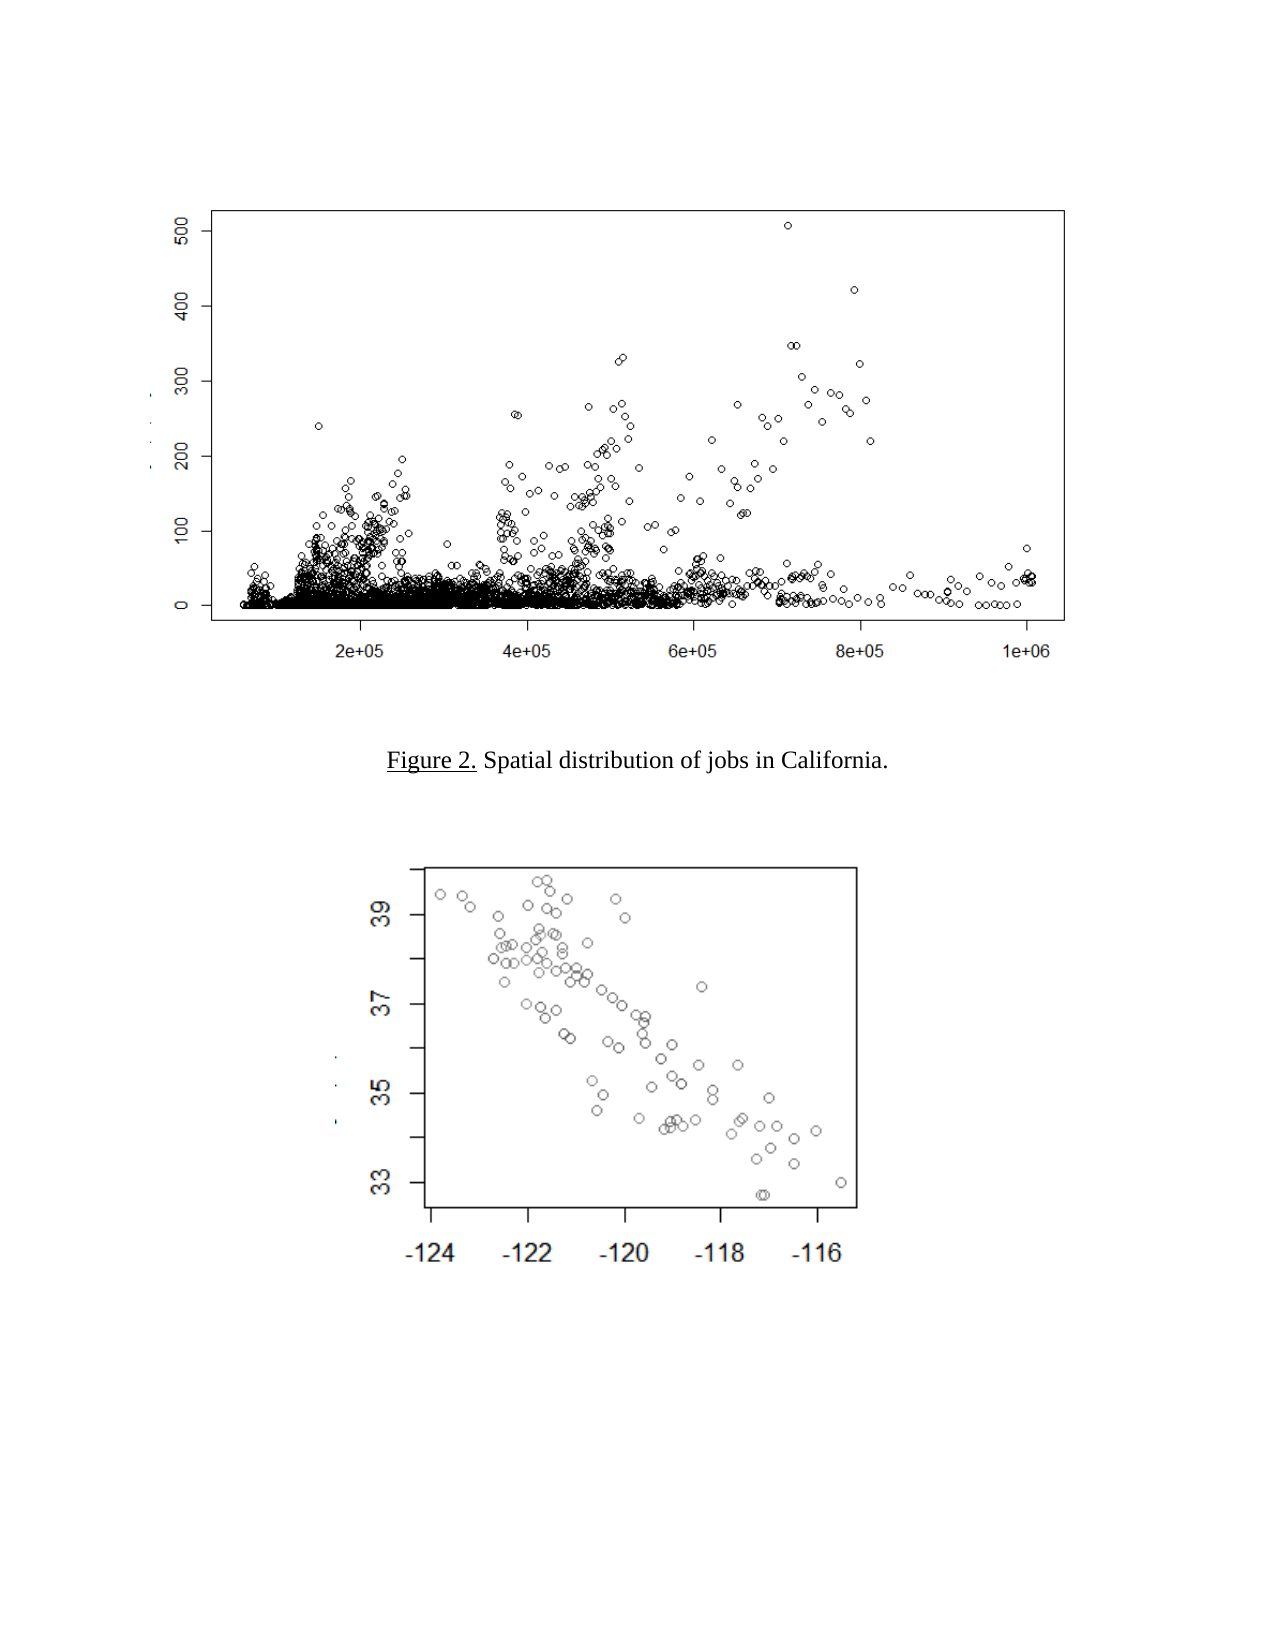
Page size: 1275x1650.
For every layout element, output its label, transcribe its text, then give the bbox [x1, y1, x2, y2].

picture [335, 778, 947, 1298]
picture [150, 150, 1125, 682]
text Figure 2. Spatial distribution of jobs in California. [150, 746, 1125, 774]
